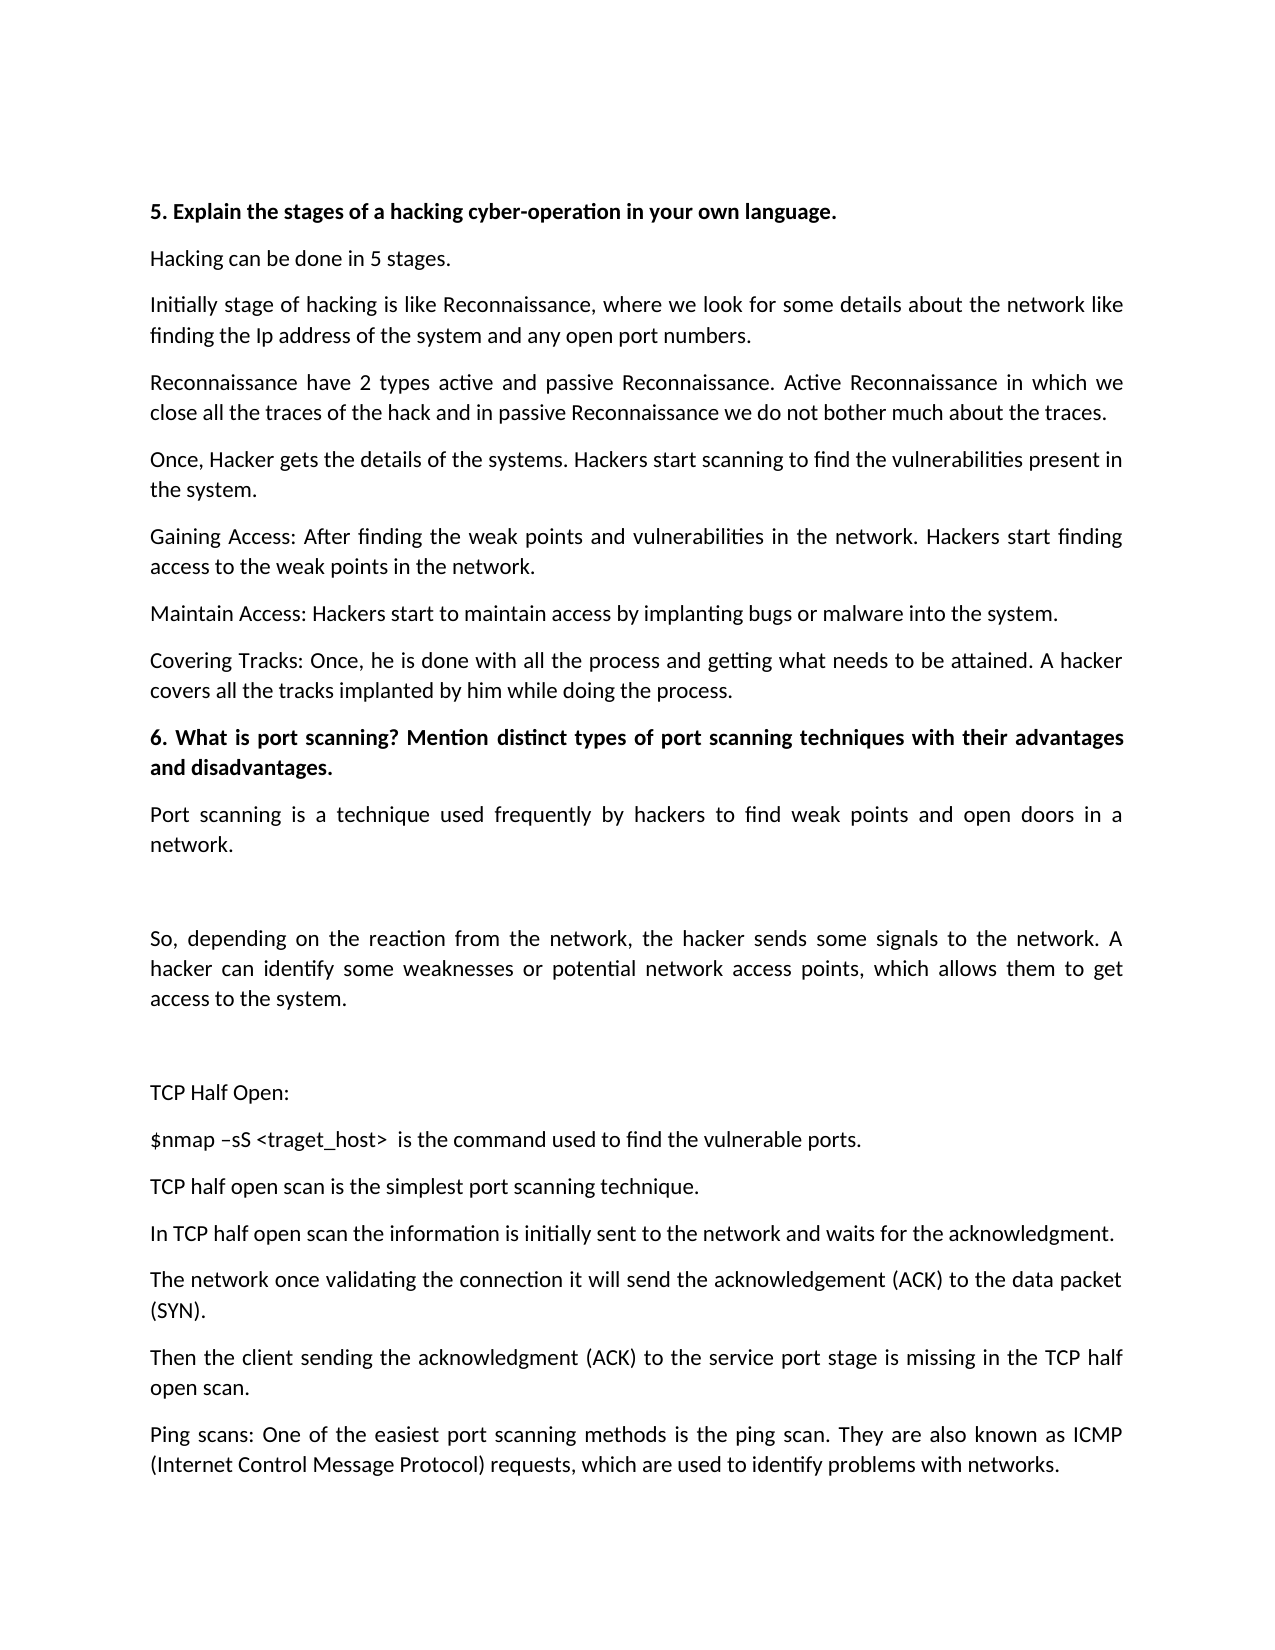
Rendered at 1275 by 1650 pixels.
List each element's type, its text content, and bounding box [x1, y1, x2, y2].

text Covering Tracks: Once, he is done with all the process and getting what needs to be attained. A hacker covers all the tracks implanted by him while doing the process. [150, 646, 1125, 704]
text In TCP half open scan the information is initially sent to the network and waits for the acknowledgment. [150, 1219, 1125, 1247]
text Hacking can be done in 5 stages. [150, 244, 1125, 272]
text $nmap –sS <traget_host> is the command used to find the vulnerable ports. [150, 1125, 1125, 1153]
text TCP Half Open: [150, 1078, 1125, 1106]
text 5. Explain the stages of a hacking cyber-operation in your own language. [150, 197, 1125, 225]
text Maintain Access: Hackers start to maintain access by implanting bugs or malware into the system. [150, 599, 1125, 627]
text Ping scans: One of the easiest port scanning methods is the ping scan. They are also known as ICMP (Internet Control Message Protocol) requests, which are used to identify problems with networks. [150, 1420, 1125, 1478]
text Initially stage of hacking is like Reconnaissance, where we look for some details about the network like finding the Ip address of the system and any open port numbers. [150, 291, 1125, 349]
text Gaining Access: After finding the weak points and vulnerabilities in the network. Hackers start finding access to the weak points in the network. [150, 522, 1125, 580]
text Reconnaissance have 2 types active and passive Reconnaissance. Active Reconnaissance in which we close all the traces of the hack and in passive Reconnaissance we do not bother much about the traces. [150, 368, 1125, 426]
text So, depending on the reaction from the network, the hacker sends some signals to the network. A hacker can identify some weaknesses or potential network access points, which allows them to get access to the system. [150, 924, 1125, 1012]
text Once, Hacker gets the details of the systems. Hackers start scanning to find the vulnerabilities present in the system. [150, 445, 1125, 503]
text 6. What is port scanning? Mention distinct types of port scanning techniques with their advantages and disadvantages. [150, 723, 1125, 781]
text TCP half open scan is the simplest port scanning technique. [150, 1172, 1125, 1200]
text Port scanning is a technique used frequently by hackers to find weak points and open doors in a network. [150, 800, 1125, 858]
text The network once validating the connection it will send the acknowledgement (ACK) to the data packet (SYN). [150, 1266, 1125, 1324]
text Then the client sending the acknowledgment (ACK) to the service port stage is missing in the TCP half open scan. [150, 1343, 1125, 1401]
